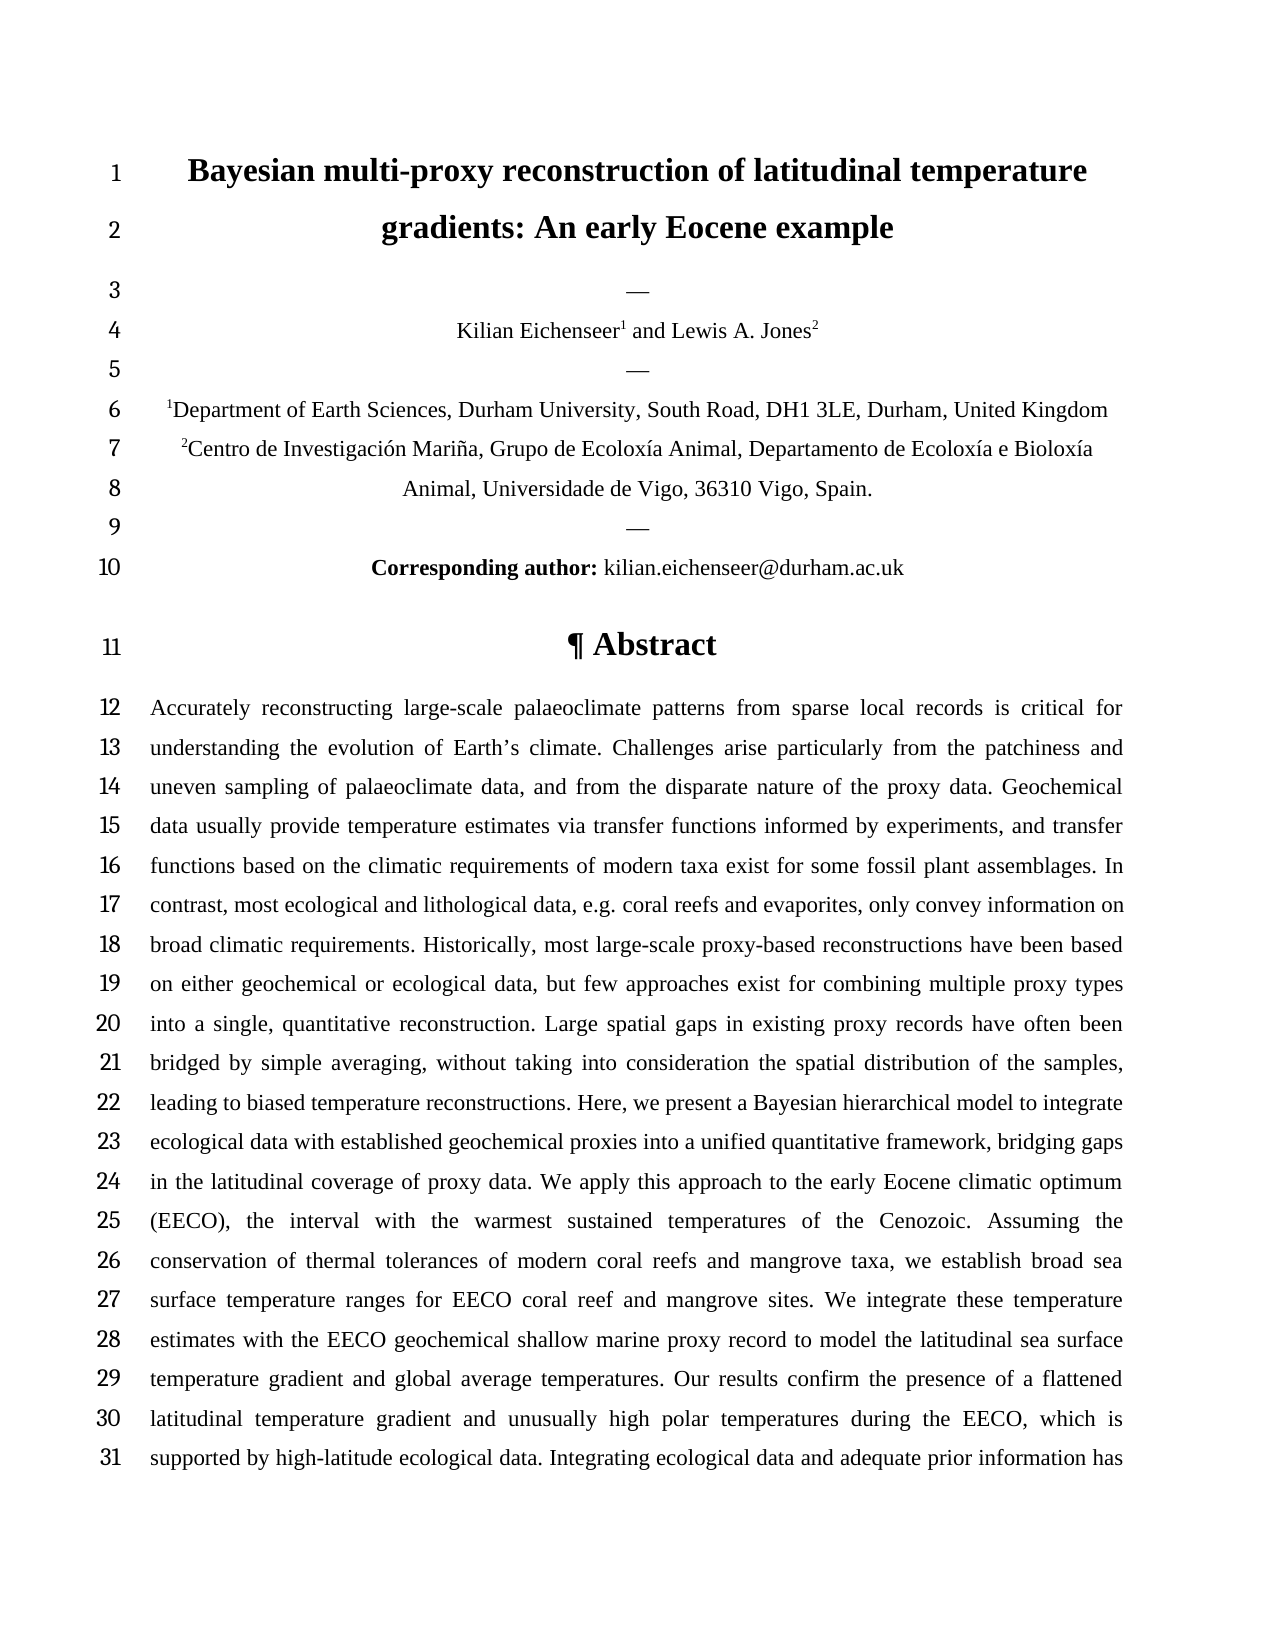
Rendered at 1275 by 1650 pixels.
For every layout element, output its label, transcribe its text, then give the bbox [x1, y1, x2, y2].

text Corresponding author: kilian.eichenseer@durham.ac.uk [150, 554, 1125, 580]
text — [150, 514, 1125, 541]
text 2Centro de Investigación Mariña, Grupo de Ecoloxía Animal, Departamento de Ecoloxía e Bioloxía Animal, Universidade de Vigo, 36310 Vigo, Spain. [150, 435, 1125, 501]
text — [150, 356, 1125, 383]
title Bayesian multi-proxy reconstruction of latitudinal temperature gradients: An early Eocene example [150, 150, 1125, 246]
text ¶ Abstract [150, 624, 1125, 663]
text — [150, 277, 1125, 304]
text Kilian Eichenseer1 and Lewis A. Jones2 [150, 317, 1125, 343]
text 1Department of Earth Sciences, Durham University, South Road, DH1 3LE, Durham, United Kingdom [150, 396, 1125, 422]
